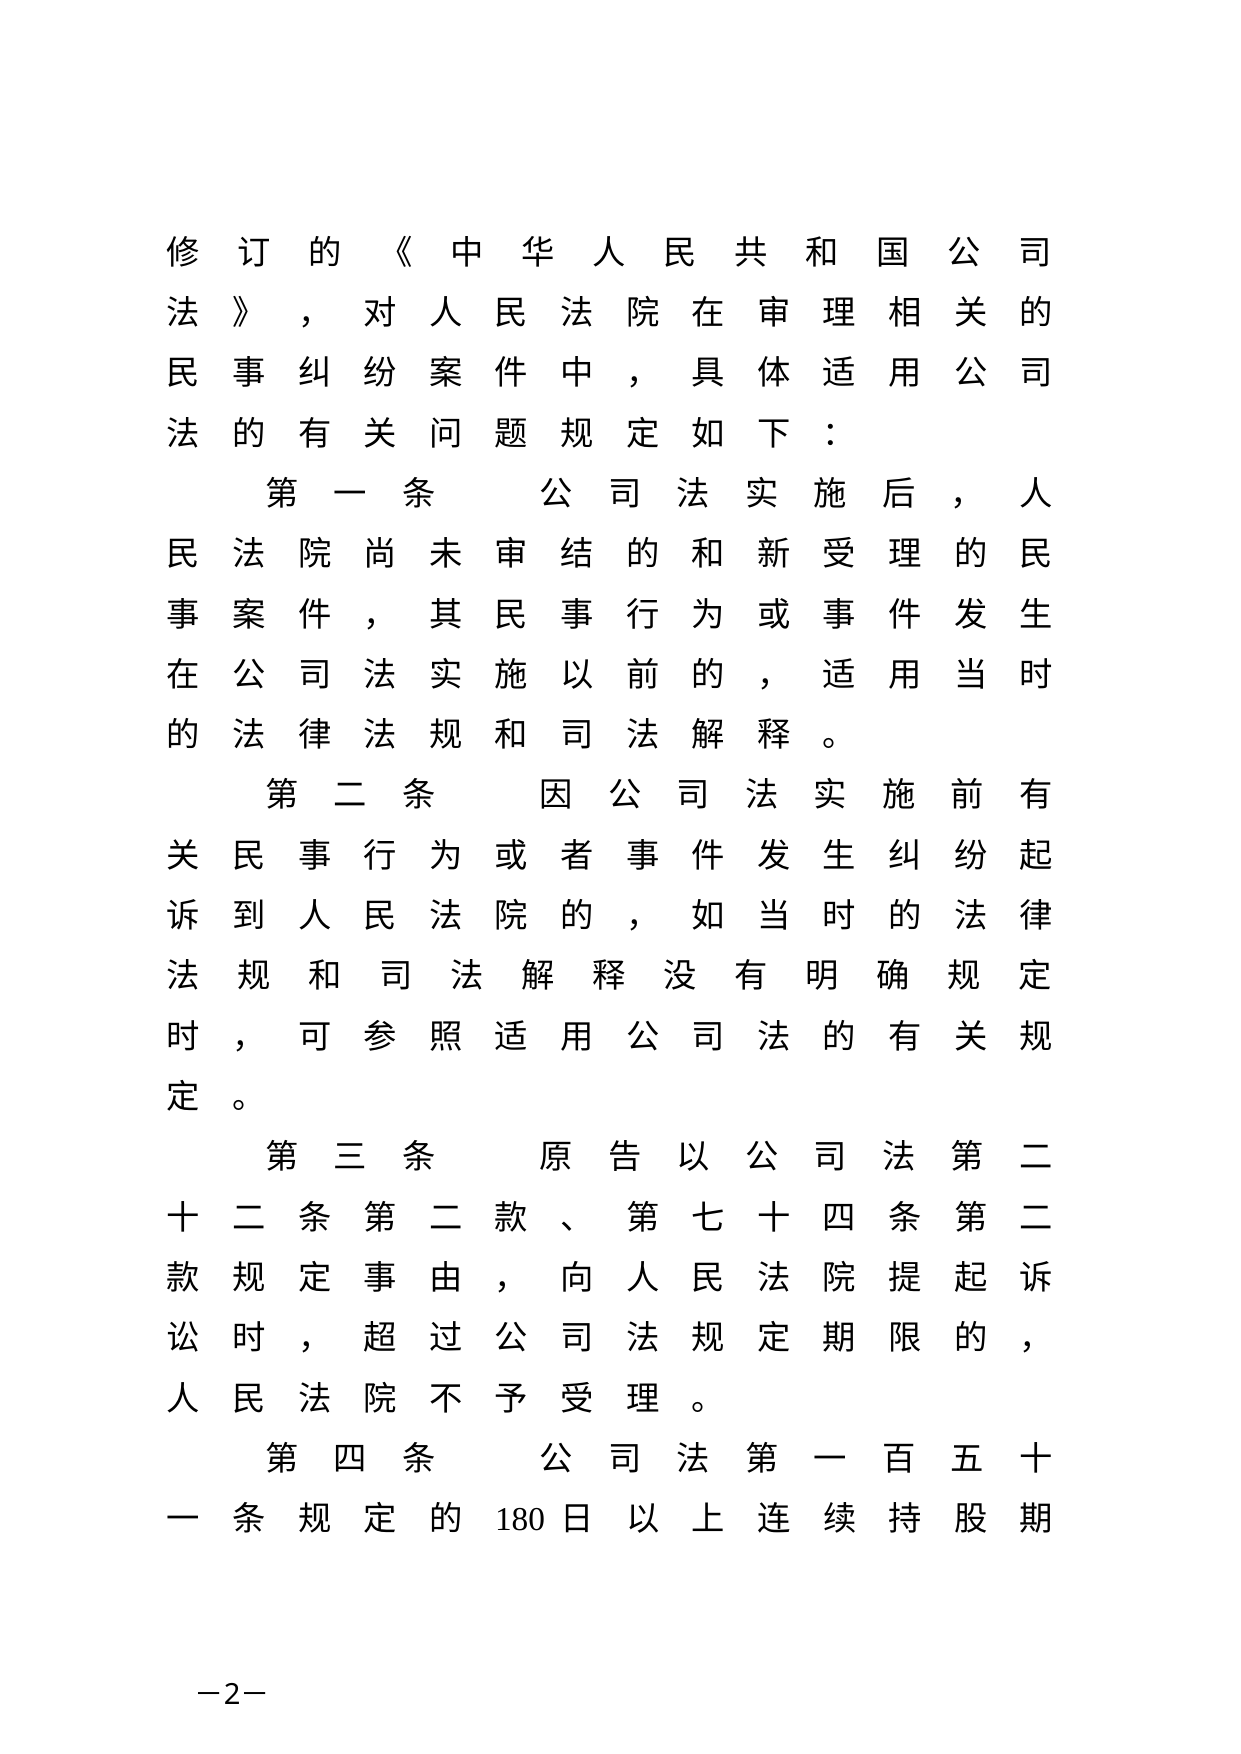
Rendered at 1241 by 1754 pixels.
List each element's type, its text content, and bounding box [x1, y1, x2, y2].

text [167, 219, 1085, 461]
text 第二条 因公司法实施前有关民事行为或者事件发生纠纷起诉到人民法院的，如当时的法律法规和司法解释没有明确规定时，可参照适用公司法的有关规定。 [167, 762, 1085, 1124]
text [167, 1426, 1085, 1546]
text 第三条 原告以公司法第二十二条第二款、第七十四条第二款规定事由，向人民法院提起诉讼时，超过公司法规定期限的，人民法院不予受理。 [167, 1124, 1085, 1426]
text 第一条 公司法实施后，人民法院尚未审结的和新受理的民事案件，其民事行为或事件发生在公司法实施以前的，适用当时的法律法规和司法解释。 [167, 461, 1085, 762]
